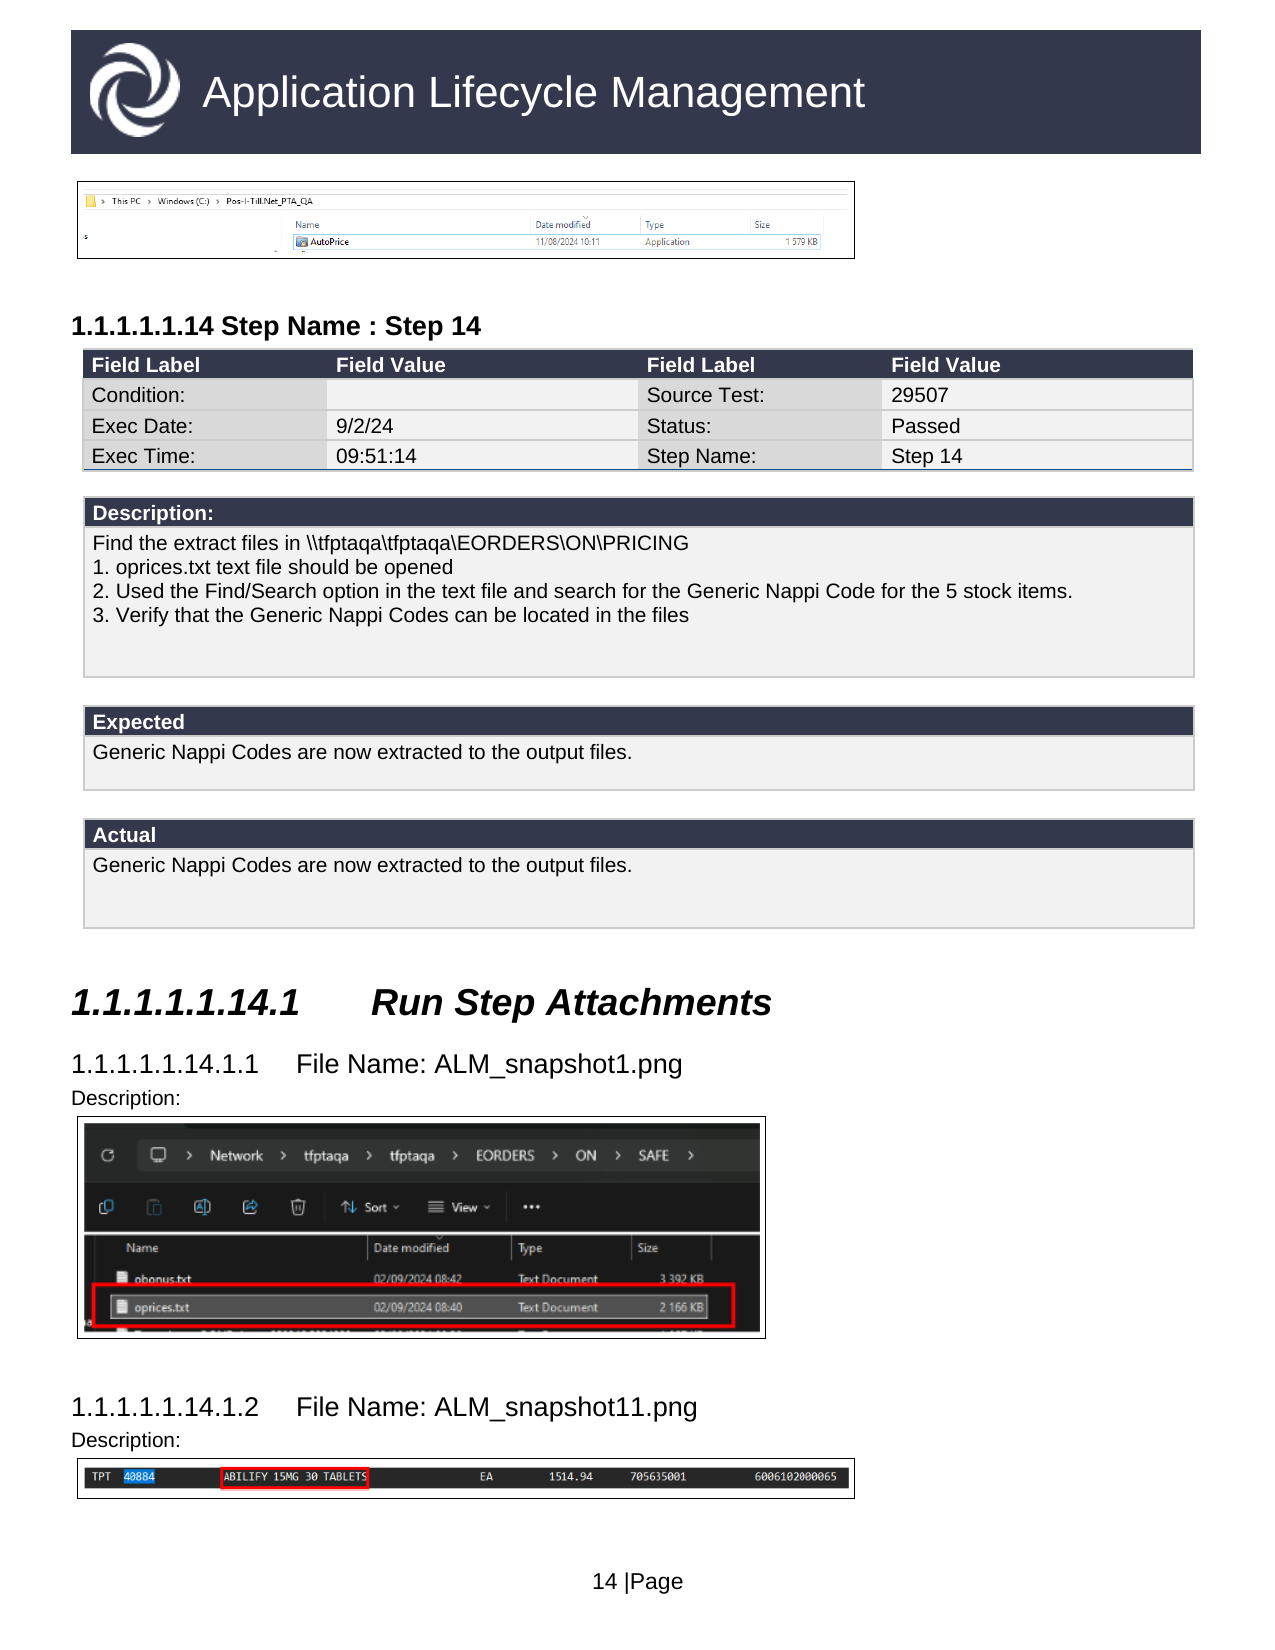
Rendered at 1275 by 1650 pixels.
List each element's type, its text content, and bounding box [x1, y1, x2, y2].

subtitle Step Name : Step 14 [71, 310, 1204, 342]
table_cell Step Name: [638, 441, 882, 469]
table_cell Exec Date: [84, 411, 327, 439]
table_cell Source Test: [638, 380, 882, 409]
table_header [78, 1459, 854, 1497]
table_cell Find the extract files in \\tfptaqa\tfptaqa\EORDERS\ON\PRICING 1. oprices.txt text file should be opened 2. Used the Find/Search option in the text file and search for the Generic Nappi Code for the 5 stock items. 3. Verify that the Generic Nappi Codes can be located in the files [85, 528, 1193, 676]
table_cell Status: [638, 411, 882, 439]
table_cell Generic Nappi Codes are now extracted to the output files. [85, 737, 1193, 789]
picture [83, 187, 848, 252]
table_header Description: [85, 498, 1193, 526]
table_header Field Label [638, 350, 882, 378]
table_header Field Value [327, 350, 638, 378]
table_cell Exec Time: [84, 441, 327, 469]
table_header Actual [85, 820, 1193, 848]
text Description: [71, 1086, 1204, 1109]
table_header [78, 1117, 765, 1338]
table_cell Condition: [84, 380, 327, 409]
table_cell 09:51:14 [327, 441, 638, 469]
table_header [78, 182, 854, 258]
table_cell Generic Nappi Codes are now extracted to the output files. [85, 850, 1193, 927]
table_cell 29507 [882, 380, 1192, 409]
table_cell Passed [882, 411, 1192, 439]
table_header Field Value [882, 350, 1193, 378]
table_header Expected [85, 707, 1193, 735]
subtitle Run Step Attachments [71, 980, 1204, 1023]
subtitle File Name: ALM_snapshot11.png [71, 1391, 1204, 1422]
table_header Field Label [83, 350, 327, 378]
table_cell 9/2/24 [327, 411, 638, 439]
table_cell Step 14 [882, 441, 1192, 469]
subtitle File Name: ALM_snapshot1.png [71, 1048, 1204, 1079]
text Description: [71, 1428, 1204, 1452]
picture [90, 43, 180, 137]
picture [83, 1465, 849, 1491]
table_cell [327, 380, 638, 409]
picture [83, 1122, 760, 1333]
